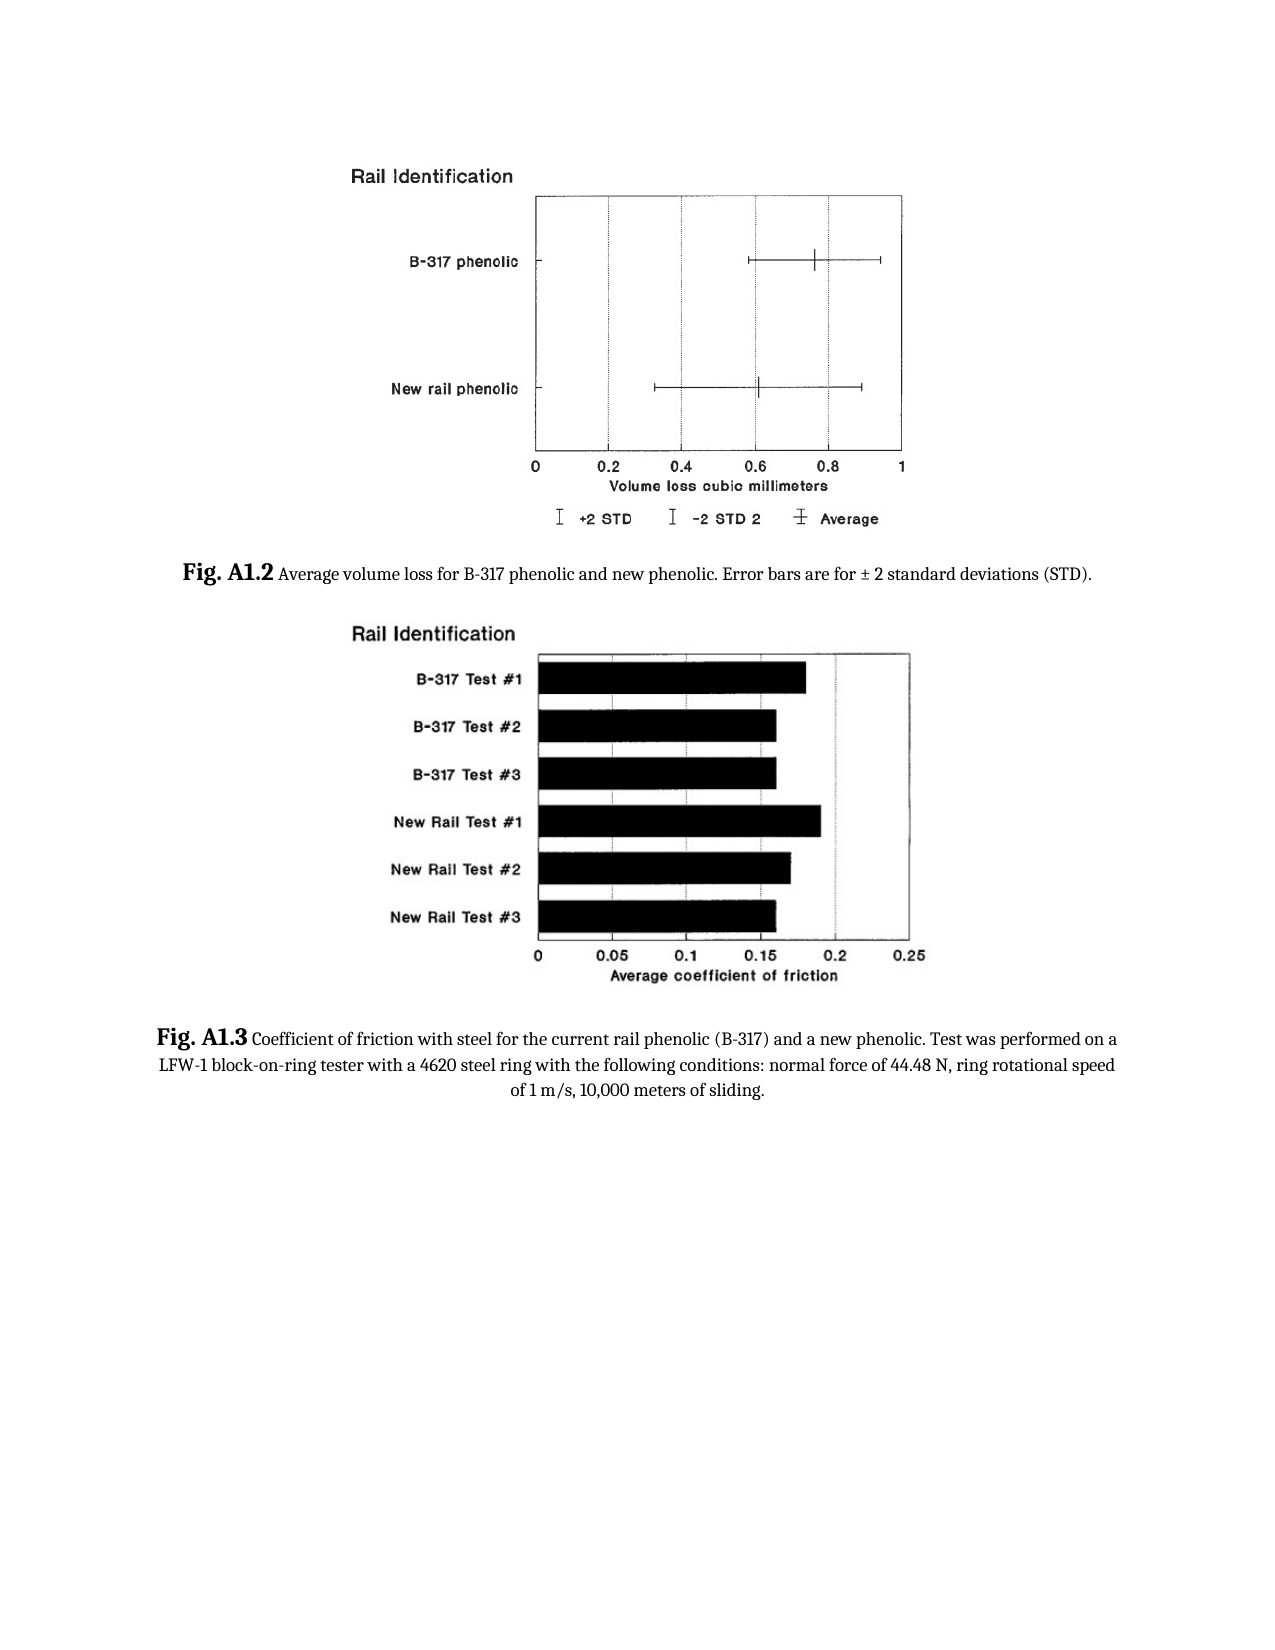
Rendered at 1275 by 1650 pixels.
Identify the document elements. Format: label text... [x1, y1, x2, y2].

picture [337, 150, 938, 534]
text Fig. A1.3 Coefficient of friction with steel for the current rail phenolic (B-317) and a new phenolic. Test was performed on a LFW-1 block-on-ring tester with a 4620 steel ring with the following conditions: normal force of 44.48 N, ring rotational speed of 1 m/s, 10,000 meters of sliding. [150, 1023, 1125, 1101]
picture [337, 611, 938, 999]
text Fig. A1.2 Average volume loss for B-317 phenolic and new phenolic. Error bars are for ± 2 standard deviations (STD). [150, 558, 1125, 587]
